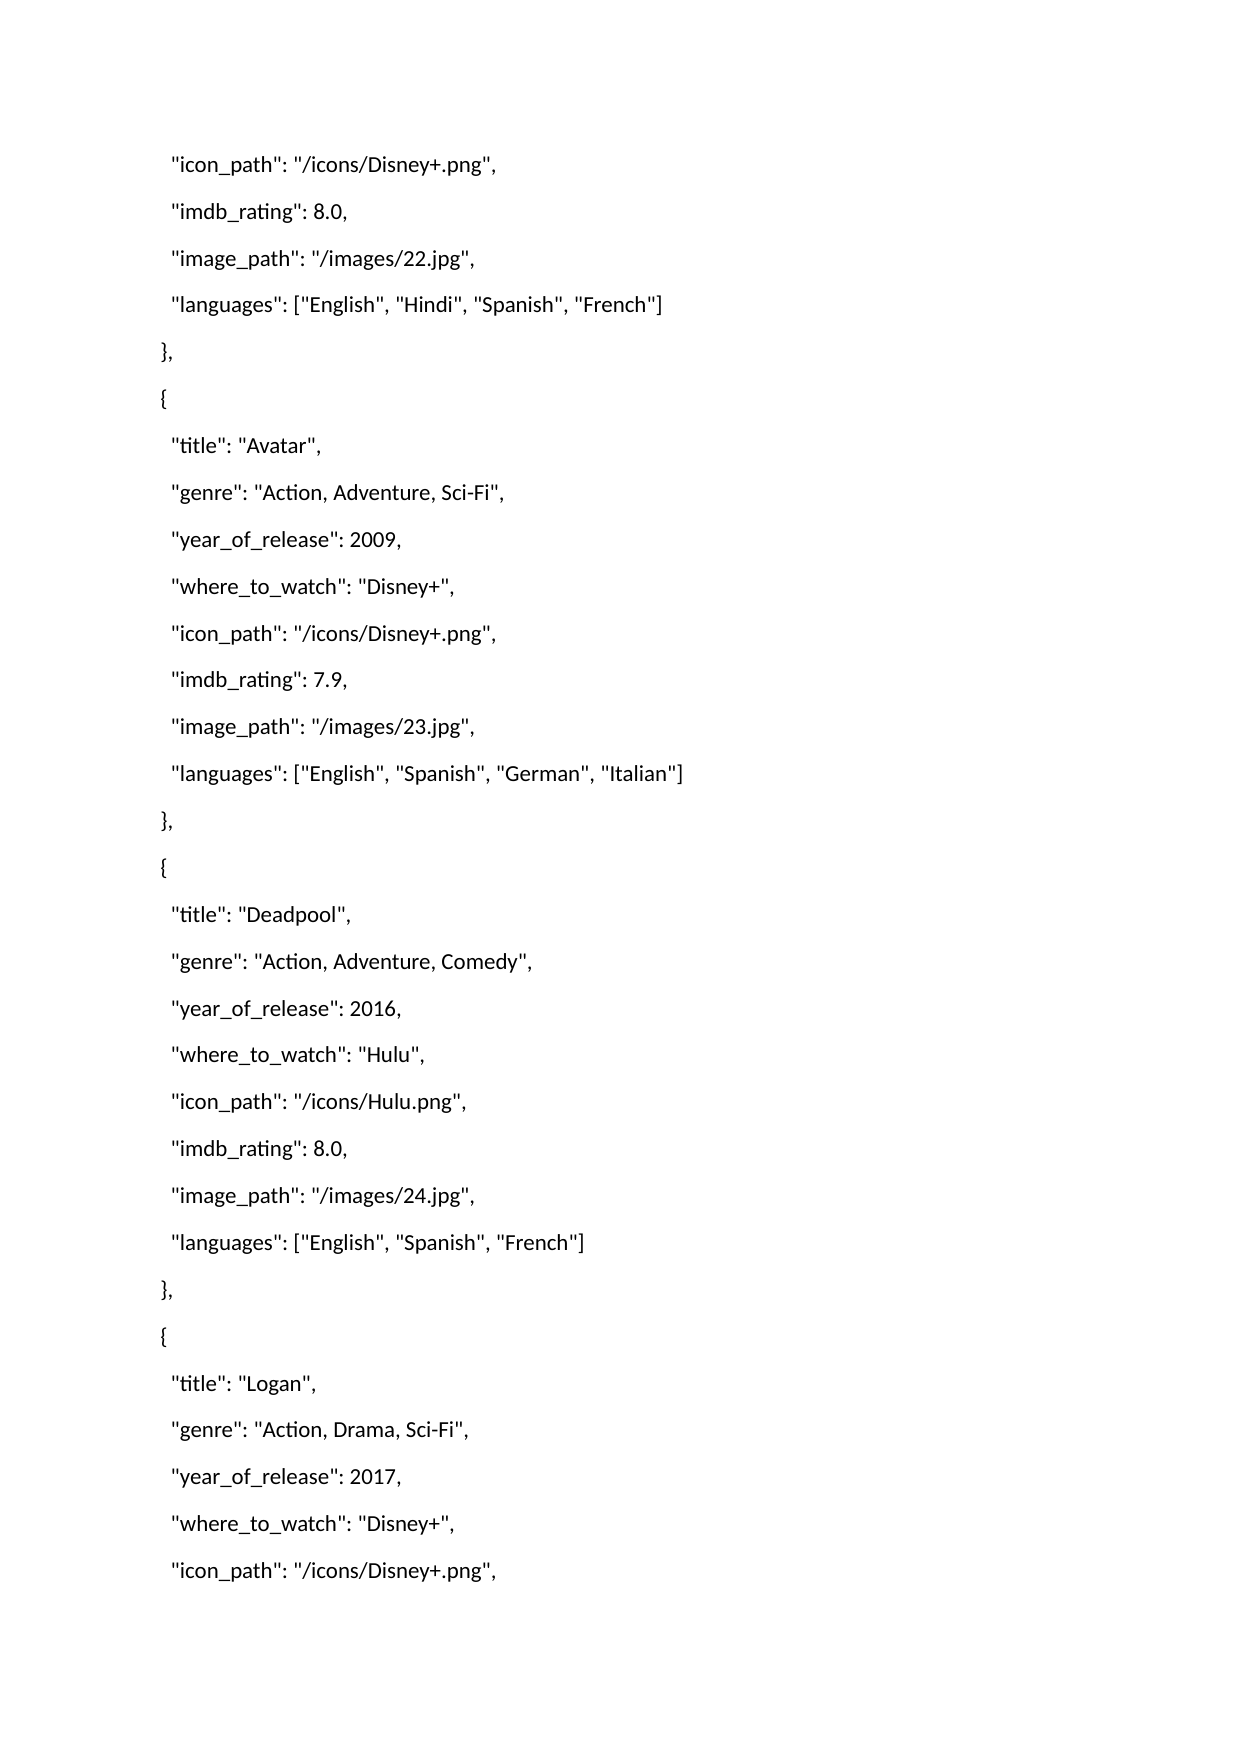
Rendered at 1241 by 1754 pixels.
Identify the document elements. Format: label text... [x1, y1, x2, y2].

text "genre": "Action, Adventure, Sci-Fi", [150, 478, 1090, 506]
text "image_path": "/images/24.jpg", [150, 1181, 1090, 1209]
text "image_path": "/images/22.jpg", [150, 244, 1090, 272]
text "genre": "Action, Adventure, Comedy", [150, 947, 1090, 975]
text "languages": ["English", "Spanish", "French"] [150, 1228, 1090, 1256]
text "icon_path": "/icons/Disney+.png", [150, 1556, 1090, 1584]
text "where_to_watch": "Disney+", [150, 1509, 1090, 1537]
text "where_to_watch": "Hulu", [150, 1041, 1090, 1069]
text "icon_path": "/icons/Hulu.png", [150, 1087, 1090, 1116]
text "year_of_release": 2016, [150, 994, 1090, 1022]
text "icon_path": "/icons/Disney+.png", [150, 619, 1090, 647]
text "icon_path": "/icons/Disney+.png", [150, 150, 1090, 178]
text "year_of_release": 2017, [150, 1462, 1090, 1491]
text { [150, 1322, 1090, 1350]
text { [150, 853, 1090, 881]
text { [150, 384, 1090, 412]
text "genre": "Action, Drama, Sci-Fi", [150, 1416, 1090, 1444]
text "year_of_release": 2009, [150, 525, 1090, 553]
text "imdb_rating": 8.0, [150, 1134, 1090, 1162]
text "languages": ["English", "Hindi", "Spanish", "French"] [150, 291, 1090, 319]
text "imdb_rating": 7.9, [150, 666, 1090, 694]
text "languages": ["English", "Spanish", "German", "Italian"] [150, 759, 1090, 787]
text "imdb_rating": 8.0, [150, 197, 1090, 225]
text }, [150, 806, 1090, 834]
text "title": "Avatar", [150, 431, 1090, 459]
text }, [150, 1275, 1090, 1303]
text "image_path": "/images/23.jpg", [150, 712, 1090, 741]
text "title": "Deadpool", [150, 900, 1090, 928]
text "where_to_watch": "Disney+", [150, 572, 1090, 600]
text }, [150, 337, 1090, 366]
text "title": "Logan", [150, 1369, 1090, 1397]
